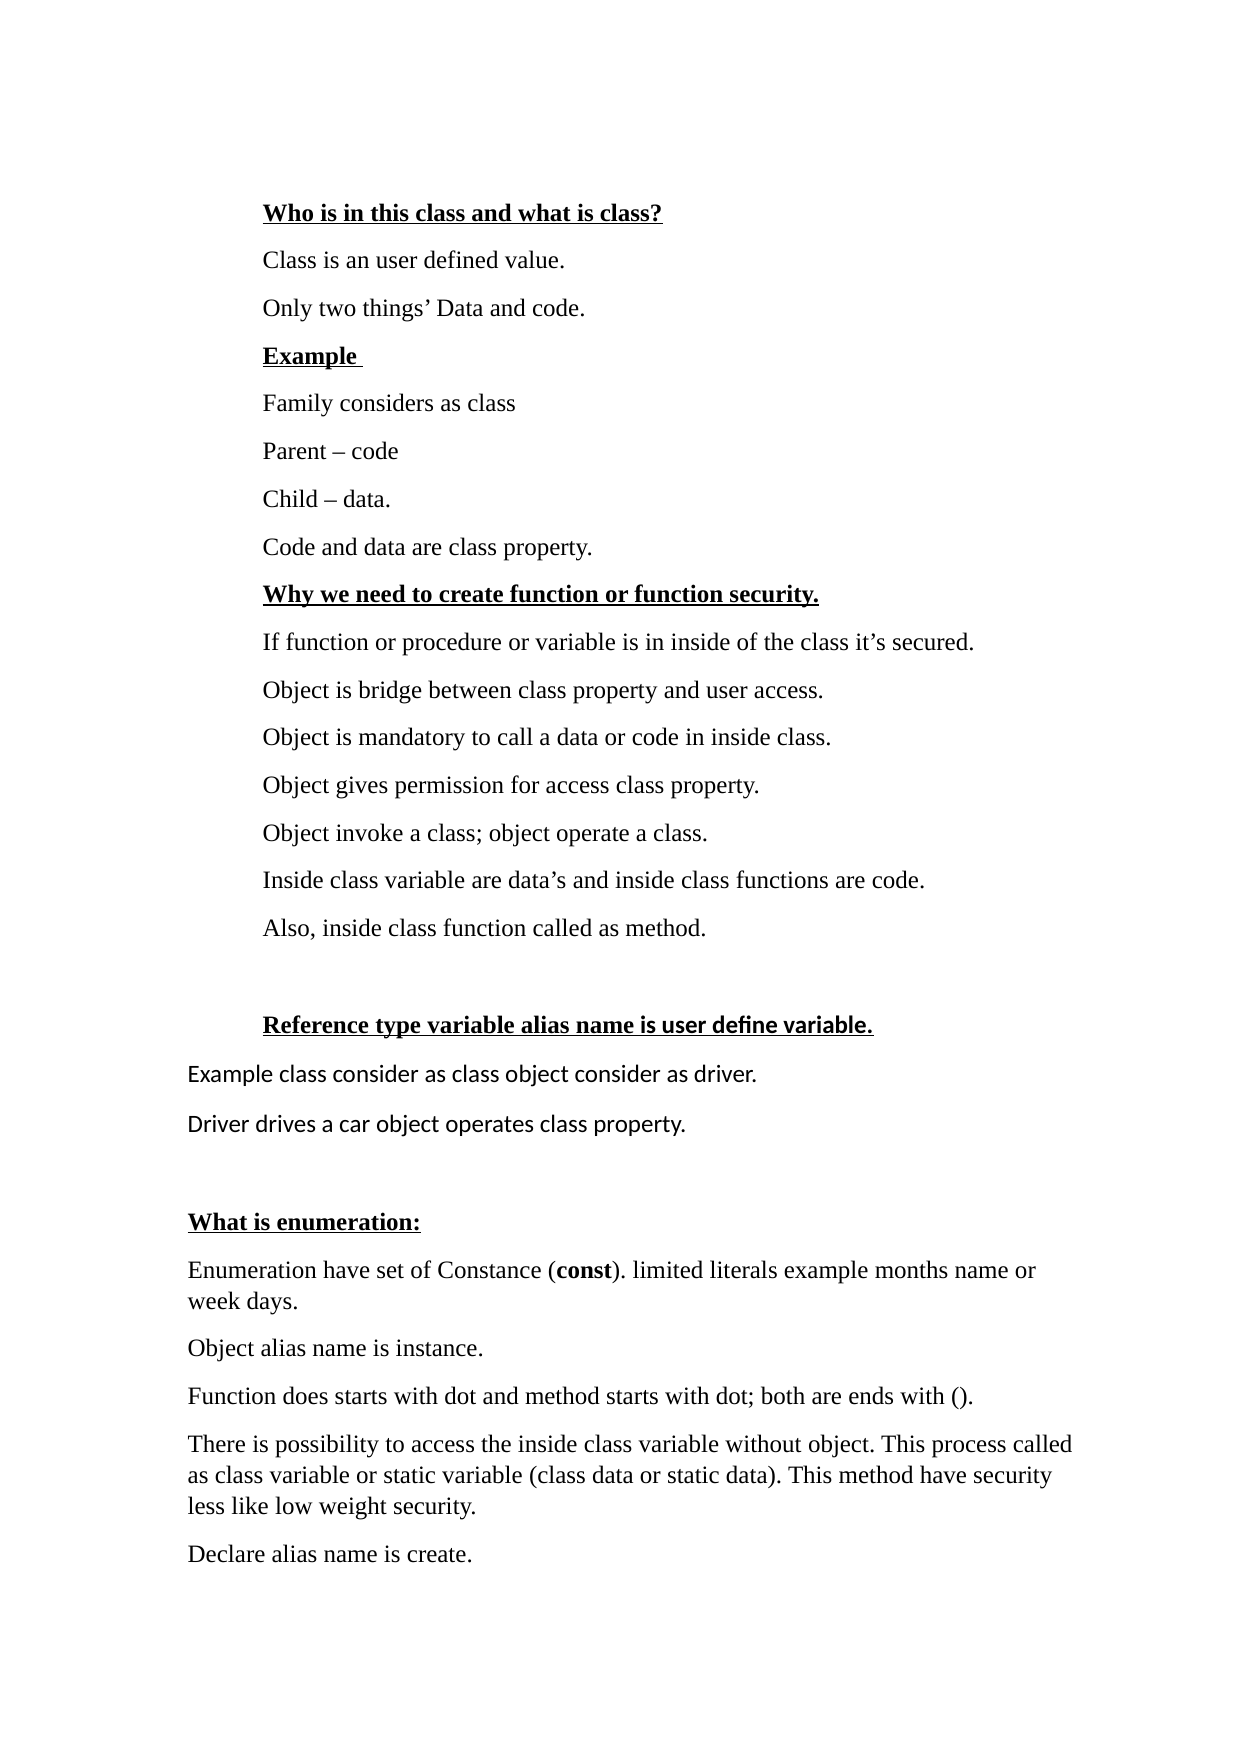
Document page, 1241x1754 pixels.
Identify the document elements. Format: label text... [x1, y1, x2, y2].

text Object is mandatory to call a data or code in inside class. [262, 722, 1090, 751]
text What is enumeration: [187, 1207, 1090, 1236]
text Enumeration have set of Constance (const). limited literals example months name or week days. [187, 1255, 1090, 1314]
text Only two things’ Data and code. [262, 293, 1090, 322]
text Example class consider as class object consider as driver. [187, 1058, 1090, 1089]
text Why we need to create function or function security. [262, 579, 1090, 608]
text There is possibility to access the inside class variable without object. This process called as class variable or static variable (class data or static data). This method have security less like low weight security. [187, 1429, 1090, 1520]
text Object is bridge between class property and user access. [262, 675, 1090, 703]
text Declare alias name is create. [187, 1539, 1090, 1567]
text Object gives permission for access class property. [262, 770, 1090, 799]
text Child – data. [262, 484, 1090, 513]
text If function or procedure or variable is in inside of the class it’s secured. [262, 627, 1090, 656]
text Class is an user defined value. [262, 245, 1090, 274]
text Parent – code [262, 436, 1090, 465]
text Object alias name is instance. [187, 1333, 1090, 1362]
text Who is in this class and what is class? [262, 198, 1090, 226]
text Example [262, 341, 1090, 369]
text Reference type variable alias name is user define variable. [262, 1009, 1090, 1039]
text Family considers as class [262, 388, 1090, 417]
text Function does starts with dot and method starts with dot; both are ends with (). [187, 1381, 1090, 1410]
text Also, inside class function called as method. [262, 913, 1090, 942]
text Code and data are class property. [262, 532, 1090, 560]
text Object invoke a class; object operate a class. [262, 818, 1090, 847]
text Driver drives a car object operates class property. [187, 1108, 1090, 1138]
text Inside class variable are data’s and inside class functions are code. [262, 866, 1090, 894]
